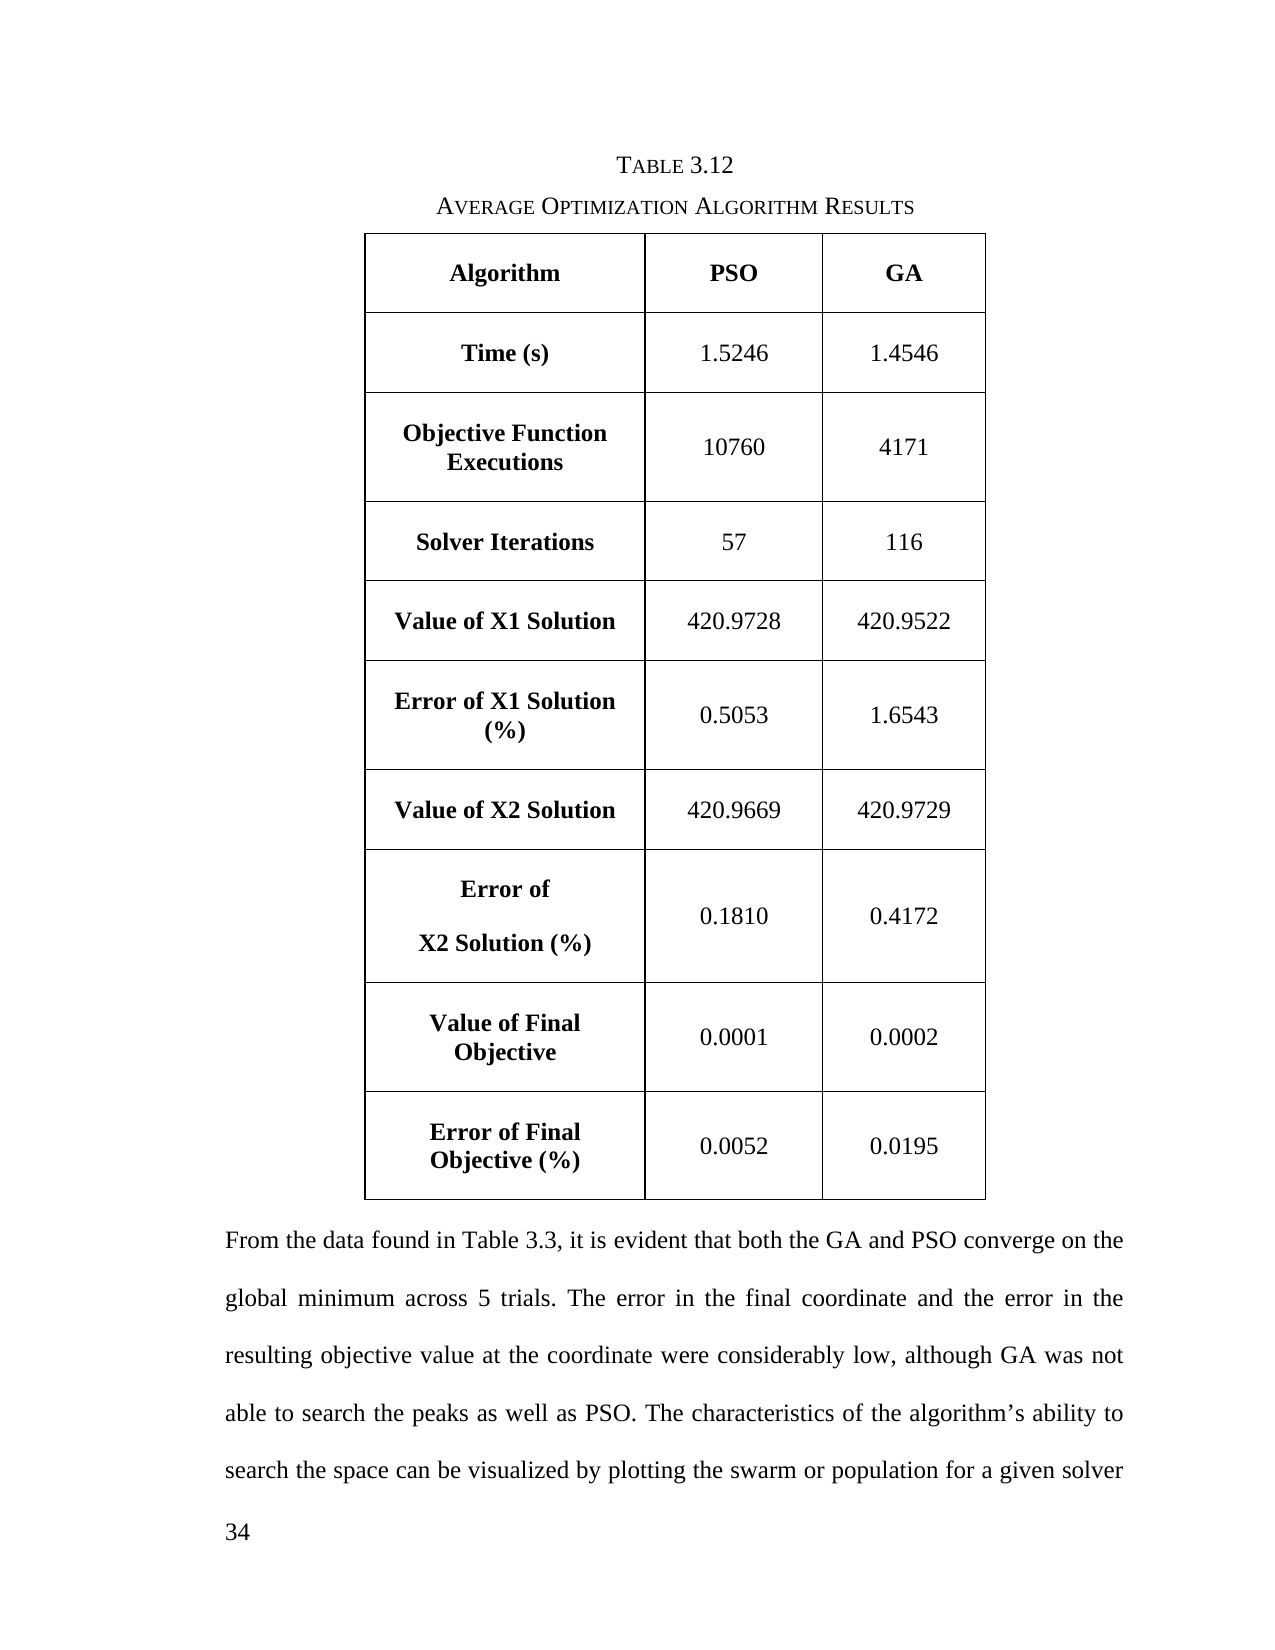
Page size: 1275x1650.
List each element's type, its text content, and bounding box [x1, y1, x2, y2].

table_cell Error of Final Objective (%) [366, 1092, 644, 1199]
table_cell Solver Iterations [366, 502, 644, 580]
table_cell 0.0052 [646, 1092, 822, 1199]
table_cell Value of X2 Solution [366, 770, 644, 848]
table_cell 1.6543 [823, 661, 985, 769]
table_cell 57 [646, 502, 822, 580]
table_cell Value of X1 Solution [366, 581, 644, 660]
table_cell 1.5246 [646, 313, 822, 392]
table_cell 0.4172 [823, 850, 985, 982]
table_header PSO [646, 234, 822, 312]
table_header Algorithm [366, 234, 644, 312]
table_cell 0.0002 [823, 983, 985, 1091]
table_cell 0.1810 [646, 850, 822, 982]
table_header GA [823, 234, 985, 312]
table_cell 420.9669 [646, 770, 822, 848]
table_cell Time (s) [366, 313, 644, 392]
table_cell 420.9522 [823, 581, 985, 660]
table_cell 1.4546 [823, 313, 985, 392]
table_cell 0.0195 [823, 1092, 985, 1199]
table_cell Error of X2 Solution (%) [366, 850, 644, 982]
table_cell 4171 [823, 393, 985, 501]
table_cell 0.5053 [646, 661, 822, 769]
table_cell Error of X1 Solution (%) [366, 661, 644, 769]
table_cell Objective Function Executions [366, 393, 644, 501]
table_cell 116 [823, 502, 985, 580]
table_cell 420.9728 [646, 581, 822, 660]
text Average Optimization Algorithm Results [225, 191, 1125, 220]
table_cell 10760 [646, 393, 822, 501]
table_cell 0.0001 [646, 983, 822, 1091]
table_cell Value of Final Objective [366, 983, 644, 1091]
table_cell 420.9729 [823, 770, 985, 848]
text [225, 1225, 1125, 1484]
